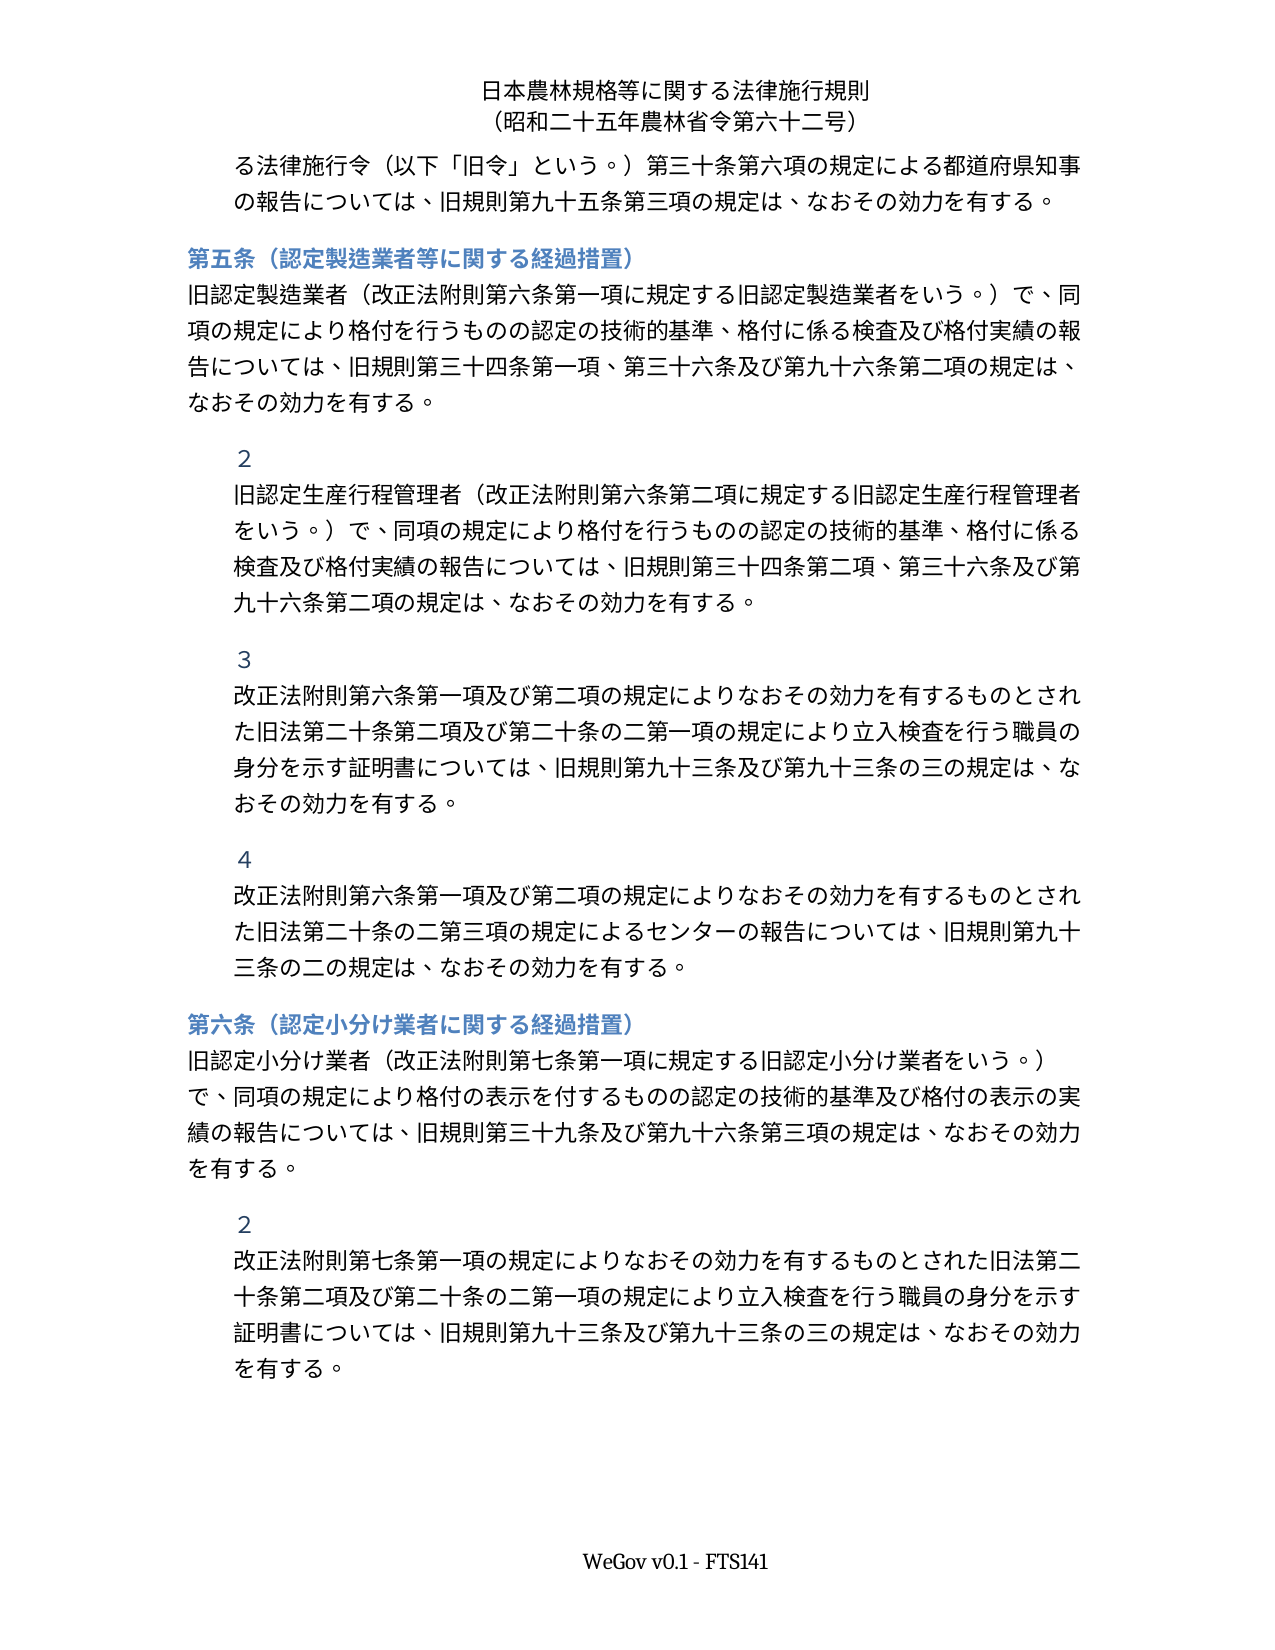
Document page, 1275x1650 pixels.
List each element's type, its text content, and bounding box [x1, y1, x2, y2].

subtitle ３ [233, 644, 1087, 675]
subtitle ２ [233, 1209, 1087, 1241]
text 旧認定小分け業者（改正法附則第七条第一項に規定する旧認定小分け業者をいう。）で、同項の規定により格付の表示を付するものの認定の技術的基準及び格付の表示の実績の報告については、旧規則第三十九条及び第九十六条第三項の規定は、なおその効力を有する。 [187, 1045, 1087, 1184]
text 旧認定生産行程管理者（改正法附則第六条第二項に規定する旧認定生産行程管理者をいう。）で、同項の規定により格付を行うものの認定の技術的基準、格付に係る検査及び格付実績の報告については、旧規則第三十四条第二項、第三十六条及び第九十六条第二項の規定は、なおその効力を有する。 [233, 479, 1087, 618]
subtitle ２ [233, 443, 1087, 474]
subtitle 第六条（認定小分け業者に関する経過措置） [187, 1009, 1087, 1040]
text 改正法附則第六条第一項及び第二項の規定によりなおその効力を有するものとされた旧法第二十条第二項及び第二十条の二第一項の規定により立入検査を行う職員の身分を示す証明書については、旧規則第九十三条及び第九十三条の三の規定は、なおその効力を有する。 [233, 680, 1087, 819]
text 改正法附則第六条第一項及び第二項の規定によりなおその効力を有するものとされた旧法第二十条の二第三項の規定によるセンターの報告については、旧規則第九十三条の二の規定は、なおその効力を有する。 [233, 880, 1087, 983]
subtitle ４ [233, 844, 1087, 876]
subtitle 第五条（認定製造業者等に関する経過措置） [187, 243, 1087, 274]
text 改正法附則第七条第一項の規定によりなおその効力を有するものとされた旧法第二十条第二項及び第二十条の二第一項の規定により立入検査を行う職員の身分を示す証明書については、旧規則第九十三条及び第九十三条の三の規定は、なおその効力を有する。 [233, 1245, 1087, 1384]
text 旧認定製造業者（改正法附則第六条第一項に規定する旧認定製造業者をいう。）で、同項の規定により格付を行うものの認定の技術的基準、格付に係る検査及び格付実績の報告については、旧規則第三十四条第一項、第三十六条及び第九十六条第二項の規定は、なおその効力を有する。 [187, 279, 1087, 418]
